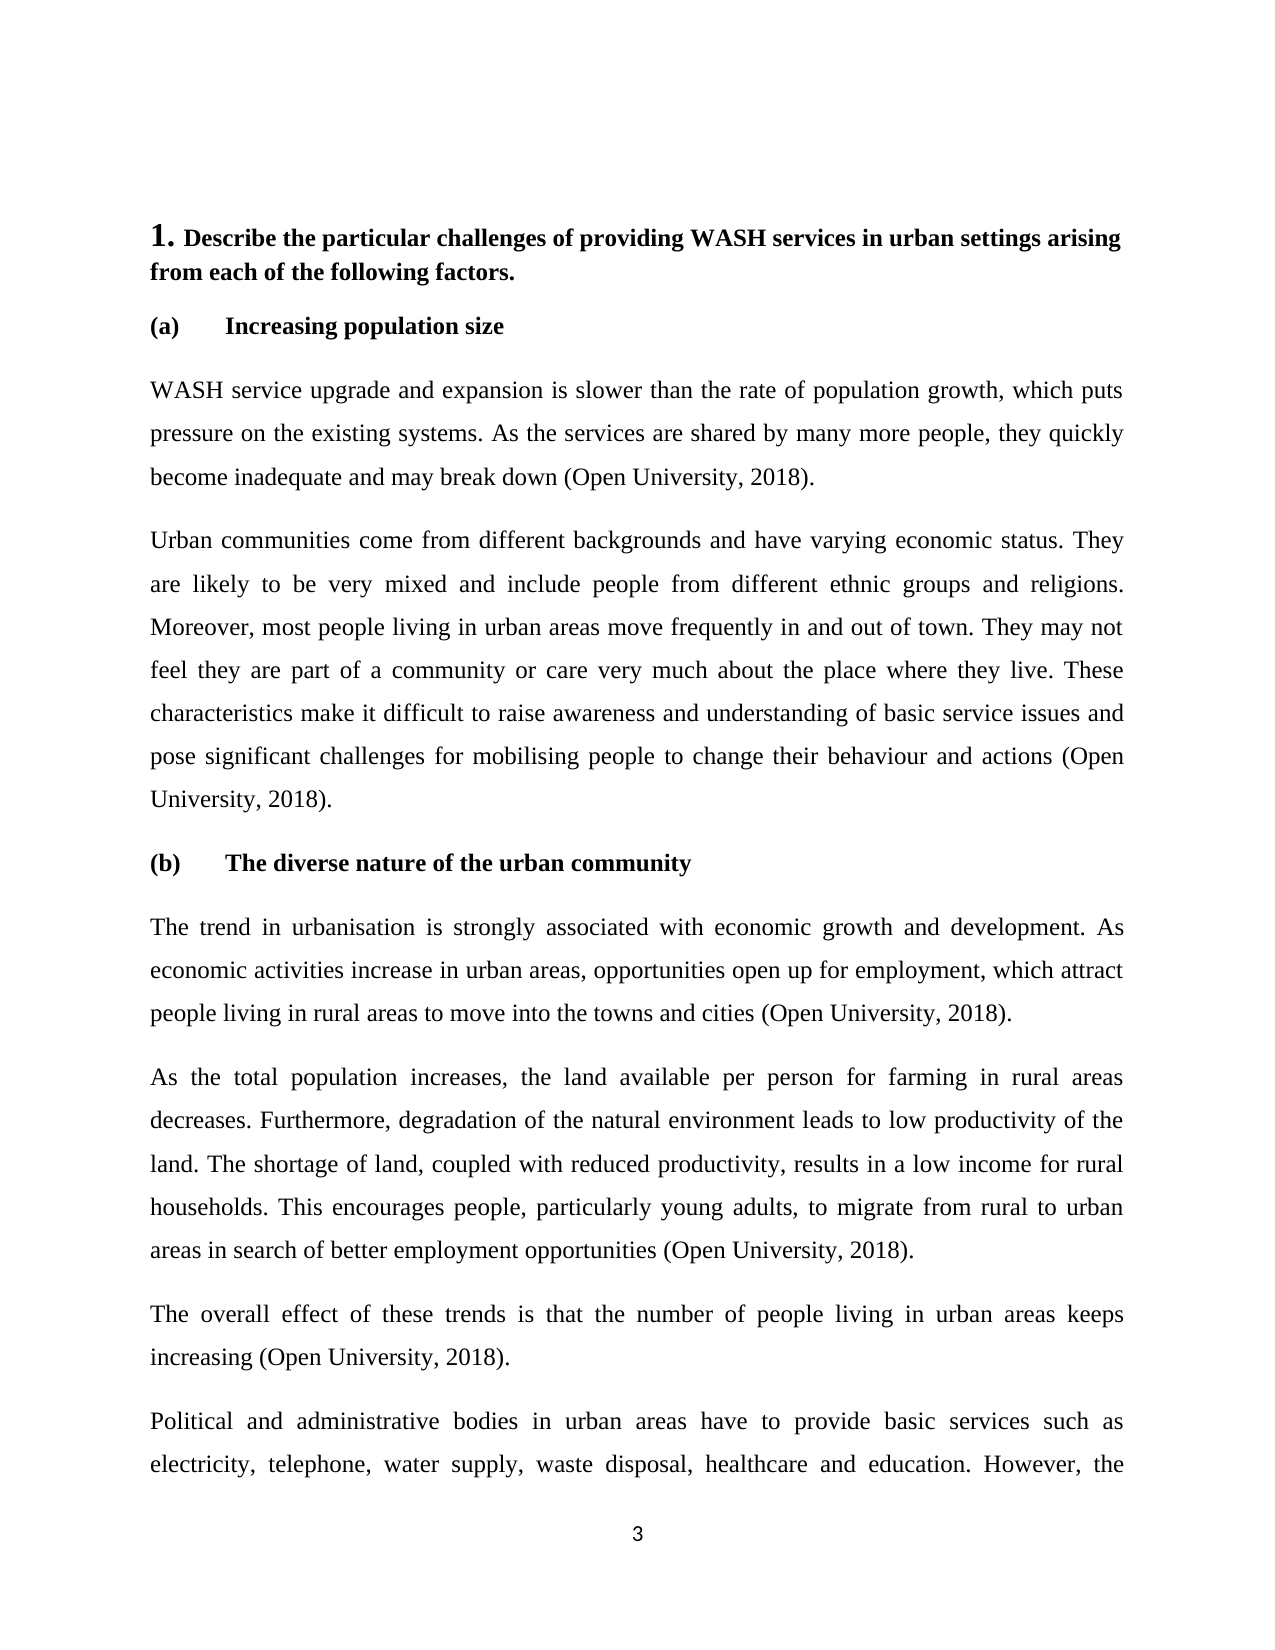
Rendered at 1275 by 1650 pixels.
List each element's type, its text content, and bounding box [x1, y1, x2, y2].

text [150, 1406, 1125, 1478]
text WASH service upgrade and expansion is slower than the rate of population growth, which puts pressure on the existing systems. As the services are shared by many more people, they quickly become inadequate and may break down (Open University, 2018). [150, 375, 1125, 490]
text The trend in urbanisation is strongly associated with economic growth and development. As economic activities increase in urban areas, opportunities open up for employment, which attract people living in rural areas to move into the towns and cities (Open University, 2018). [150, 912, 1125, 1027]
text (a) Increasing population size [150, 311, 1125, 340]
text Urban communities come from different backgrounds and have varying economic status. They are likely to be very mixed and include people from different ethnic groups and religions. Moreover, most people living in urban areas move frequently in and out of town. They may not feel they are part of a community or care very much about the place where they live. These characteristics make it difficult to raise awareness and understanding of basic service issues and pose significant challenges for mobilising people to change their behaviour and actions (Open University, 2018). [150, 526, 1125, 813]
text As the total population increases, the land available per person for farming in rural areas decreases. Furthermore, degradation of the natural environment leads to low productivity of the land. The shortage of land, coupled with reduced productivity, results in a low income for rural households. This encourages people, particularly young adults, to migrate from rural to urban areas in search of better employment opportunities (Open University, 2018). [150, 1062, 1125, 1264]
text The overall effect of these trends is that the number of people living in urban areas keeps increasing (Open University, 2018). [150, 1299, 1125, 1371]
text 1. Describe the particular challenges of providing WASH services in urban settings arising from each of the following factors. [150, 215, 1125, 286]
text (b) The diverse nature of the urban community [150, 848, 1125, 877]
